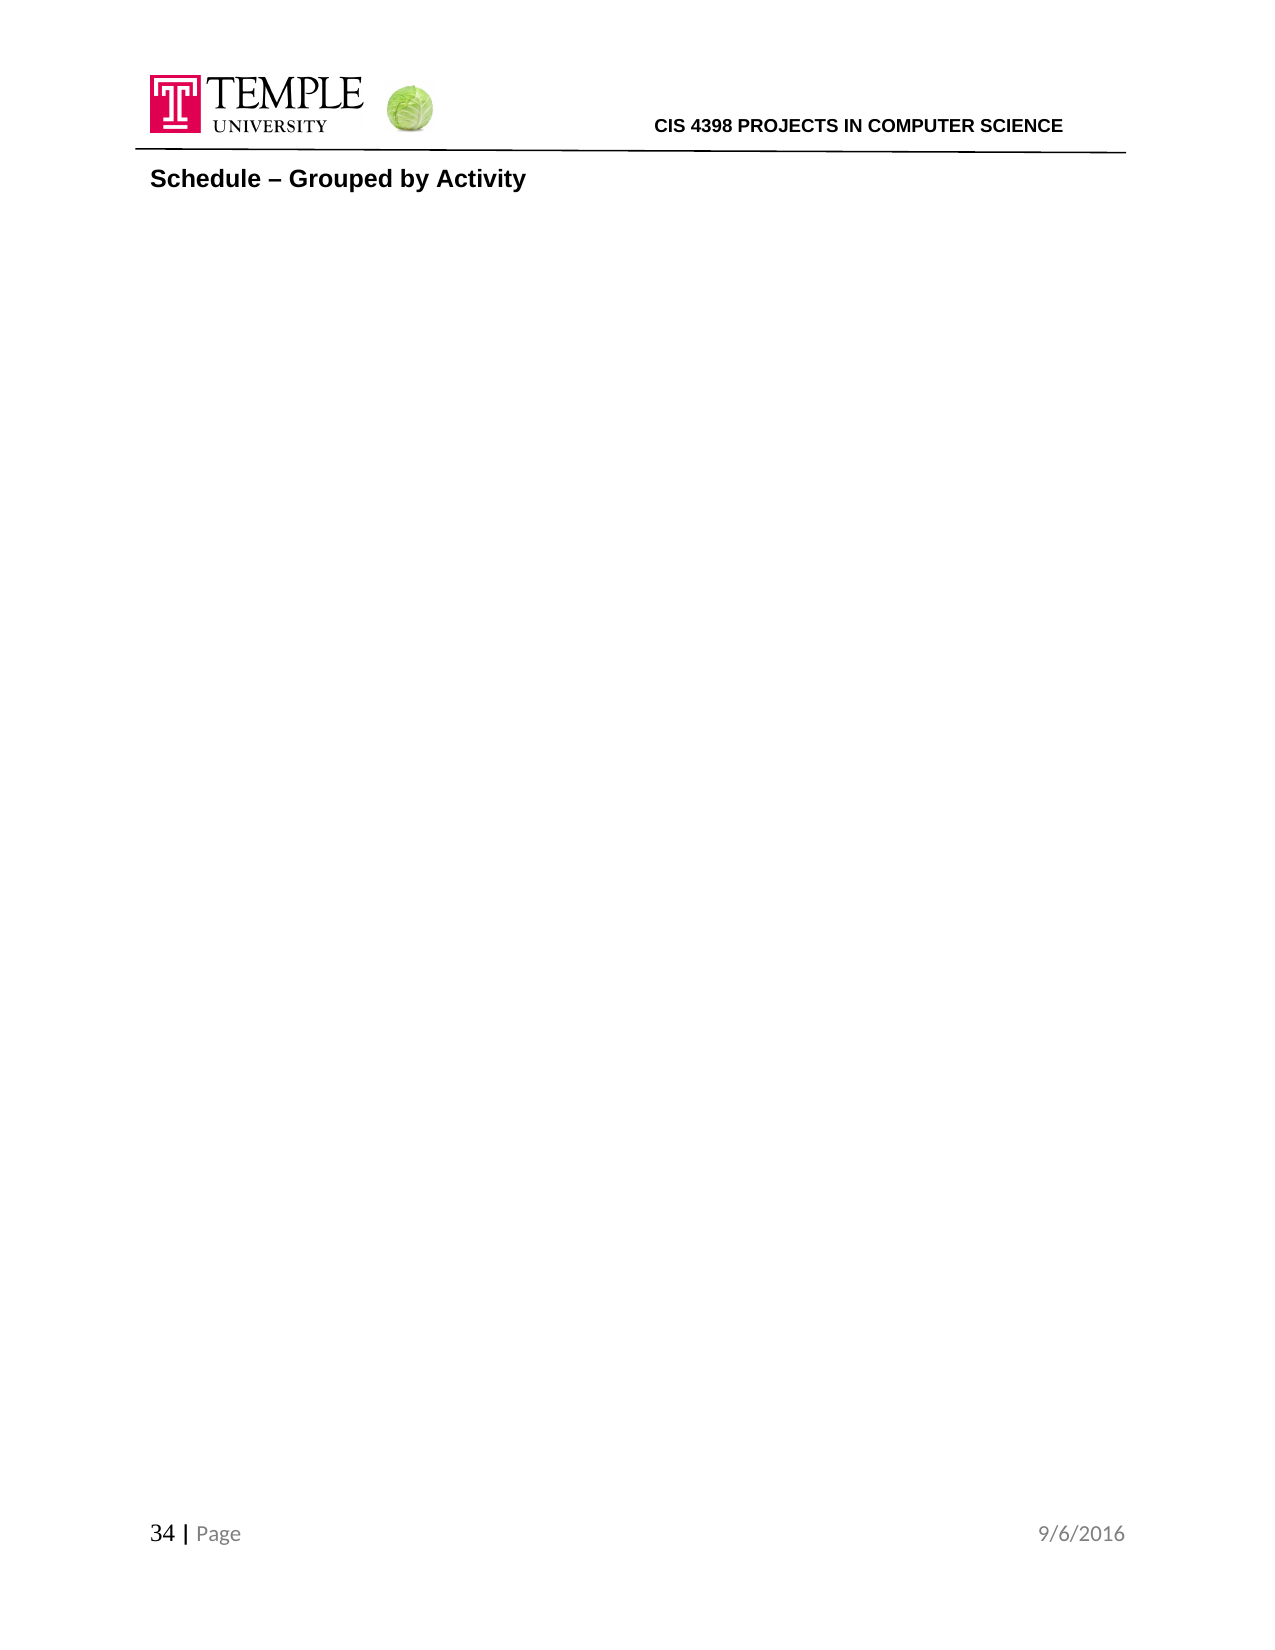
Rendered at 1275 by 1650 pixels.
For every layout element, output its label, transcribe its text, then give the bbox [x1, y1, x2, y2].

subtitle Schedule – Grouped by Activity [150, 164, 1125, 193]
picture [384, 80, 437, 133]
picture [150, 75, 364, 133]
